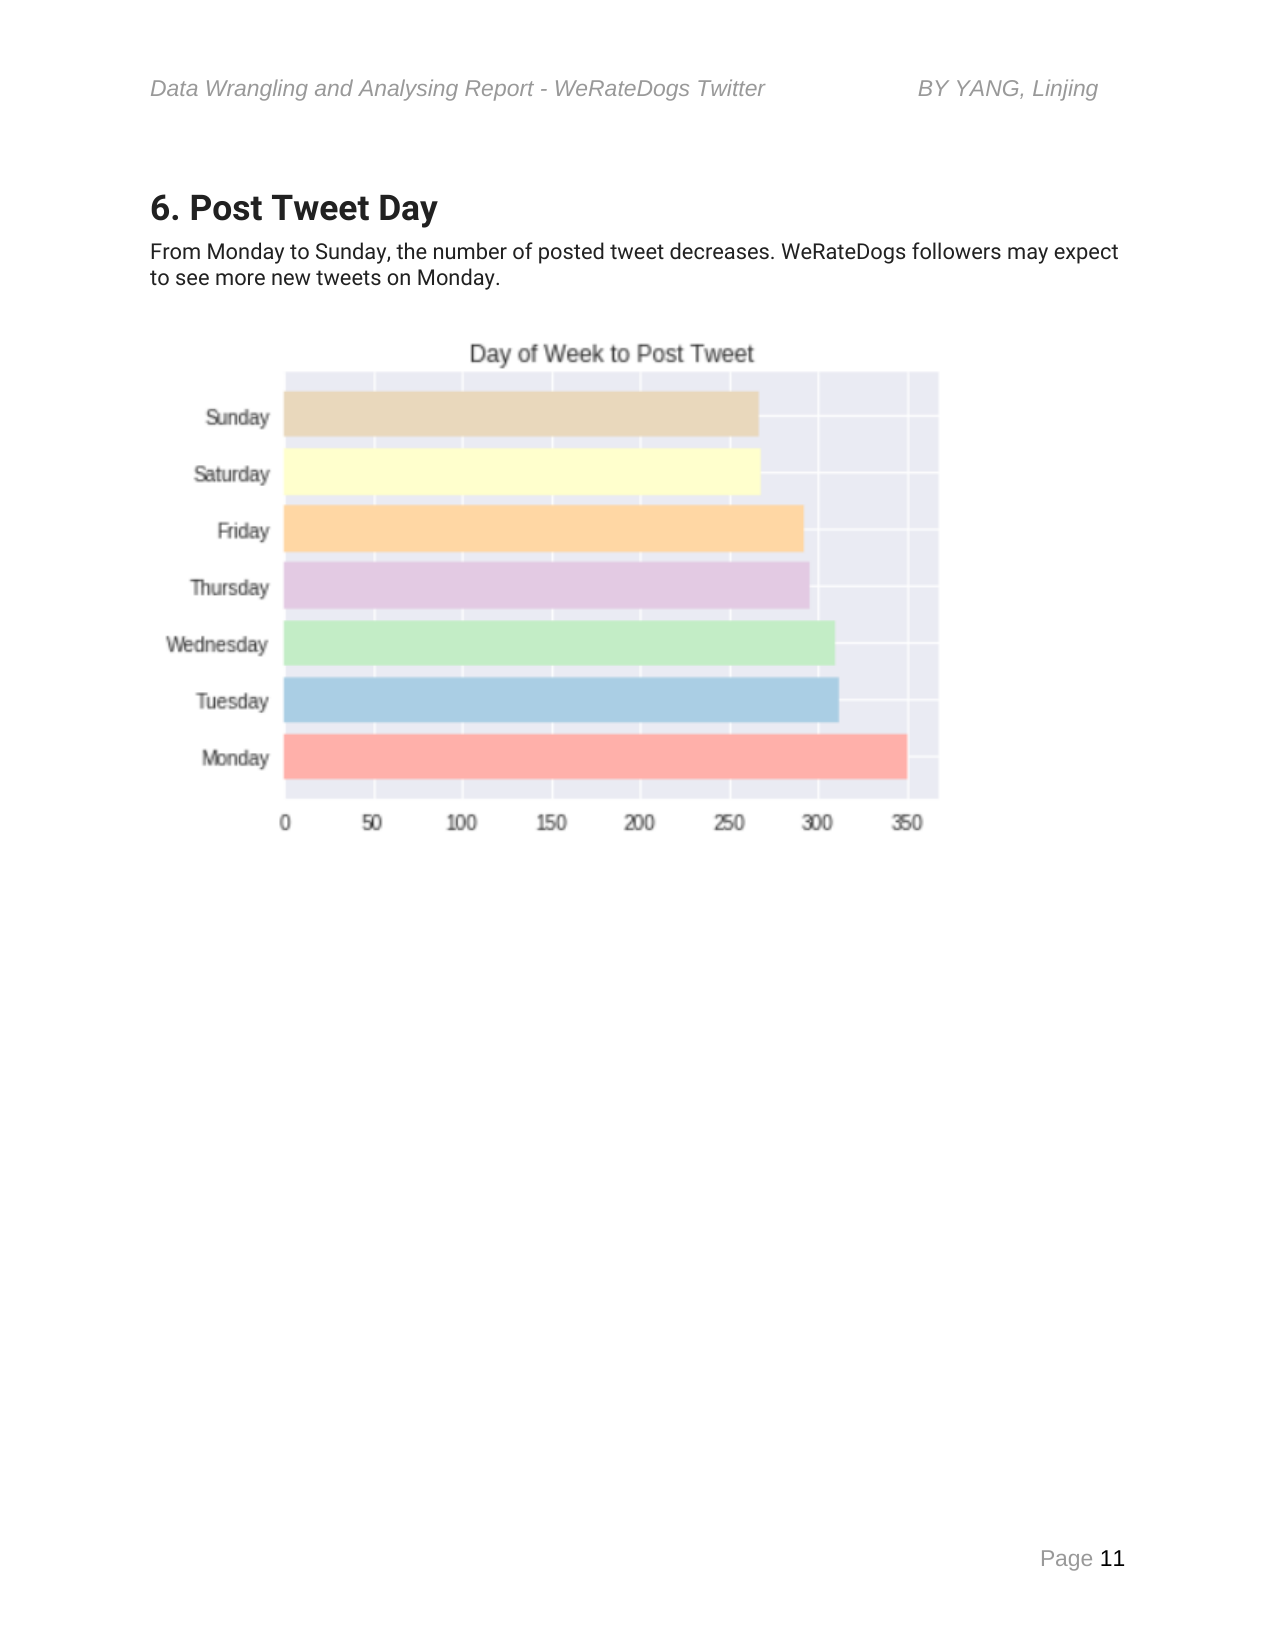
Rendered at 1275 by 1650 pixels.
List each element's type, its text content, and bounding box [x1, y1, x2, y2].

picture [150, 331, 960, 846]
text From Monday to Sunday, the number of posted tweet decreases. WeRateDogs followers may expect to see more new tweets on Monday. [150, 239, 1125, 291]
subtitle 6. Post Tweet Day [150, 187, 1125, 229]
